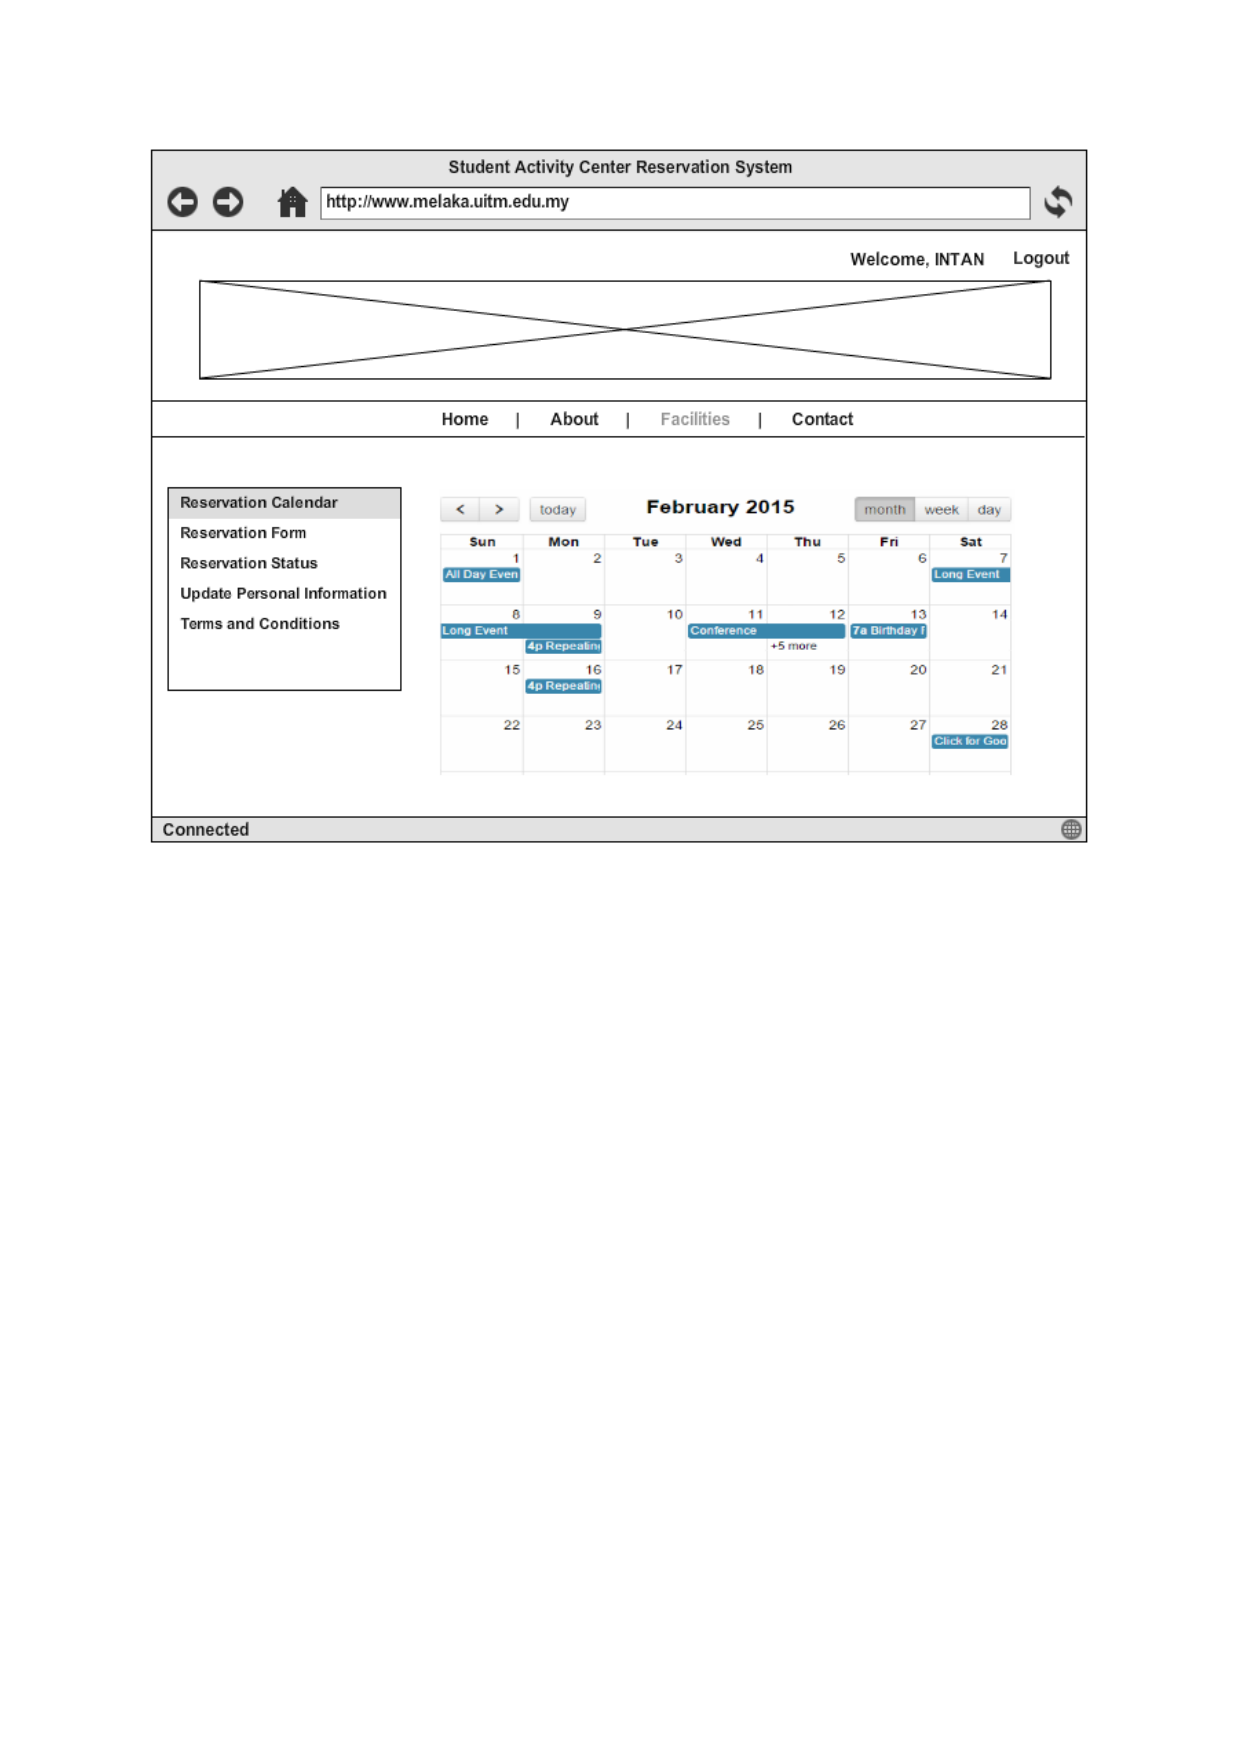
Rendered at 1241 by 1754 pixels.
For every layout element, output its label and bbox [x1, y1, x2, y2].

picture [147, 147, 1093, 851]
